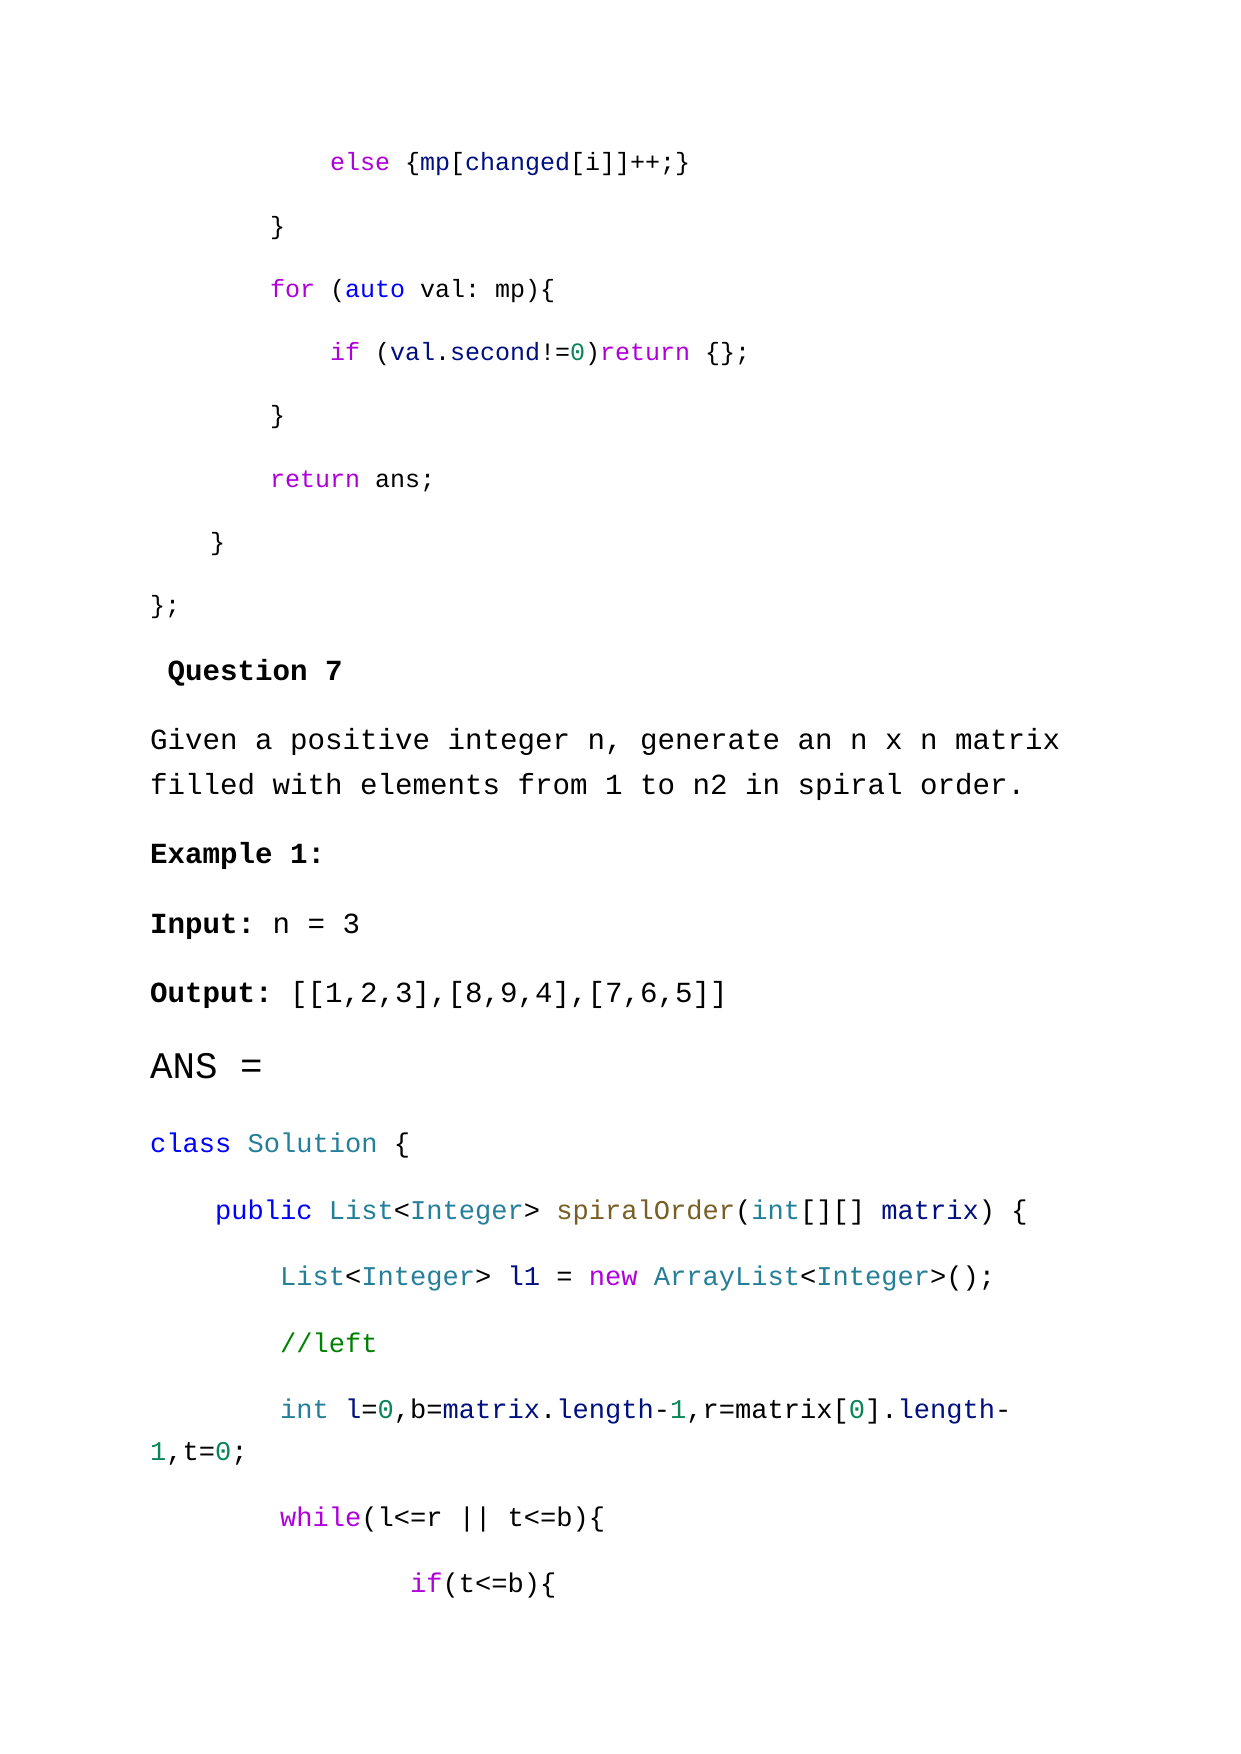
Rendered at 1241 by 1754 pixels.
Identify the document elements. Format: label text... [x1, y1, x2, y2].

text int l=0,b=matrix.length-1,r=matrix[0].length-1,t=0; [150, 1396, 1090, 1468]
text for (auto val: mp){ [150, 276, 1090, 305]
text Given a positive integer n, generate an n x n matrix filled with elements from 1 to n2 in spiral order. [150, 725, 1090, 803]
text while(l<=r || t<=b){ [150, 1504, 1090, 1534]
text return ans; [150, 466, 1090, 494]
text Example 1: [150, 839, 1090, 872]
text List<Integer> l1 = new ArrayList<Integer>(); [150, 1263, 1090, 1294]
text ANS = [150, 1048, 1090, 1090]
text else {mp[changed[i]]++;} [150, 150, 1090, 178]
text } [150, 529, 1090, 558]
text //left [150, 1329, 1090, 1360]
text if (val.second!=0)return {}; [150, 340, 1090, 368]
text }; [150, 593, 1090, 621]
text Question 7 [150, 656, 1090, 689]
text Input: n = 3 [150, 909, 1090, 942]
text if(t<=b){ [150, 1570, 1090, 1601]
text public List<Integer> spiralOrder(int[][] matrix) { [150, 1196, 1090, 1227]
text } [150, 213, 1090, 242]
text class Solution { [150, 1130, 1090, 1161]
text Output: [[1,2,3],[8,9,4],[7,6,5]] [150, 978, 1090, 1011]
text } [150, 403, 1090, 431]
